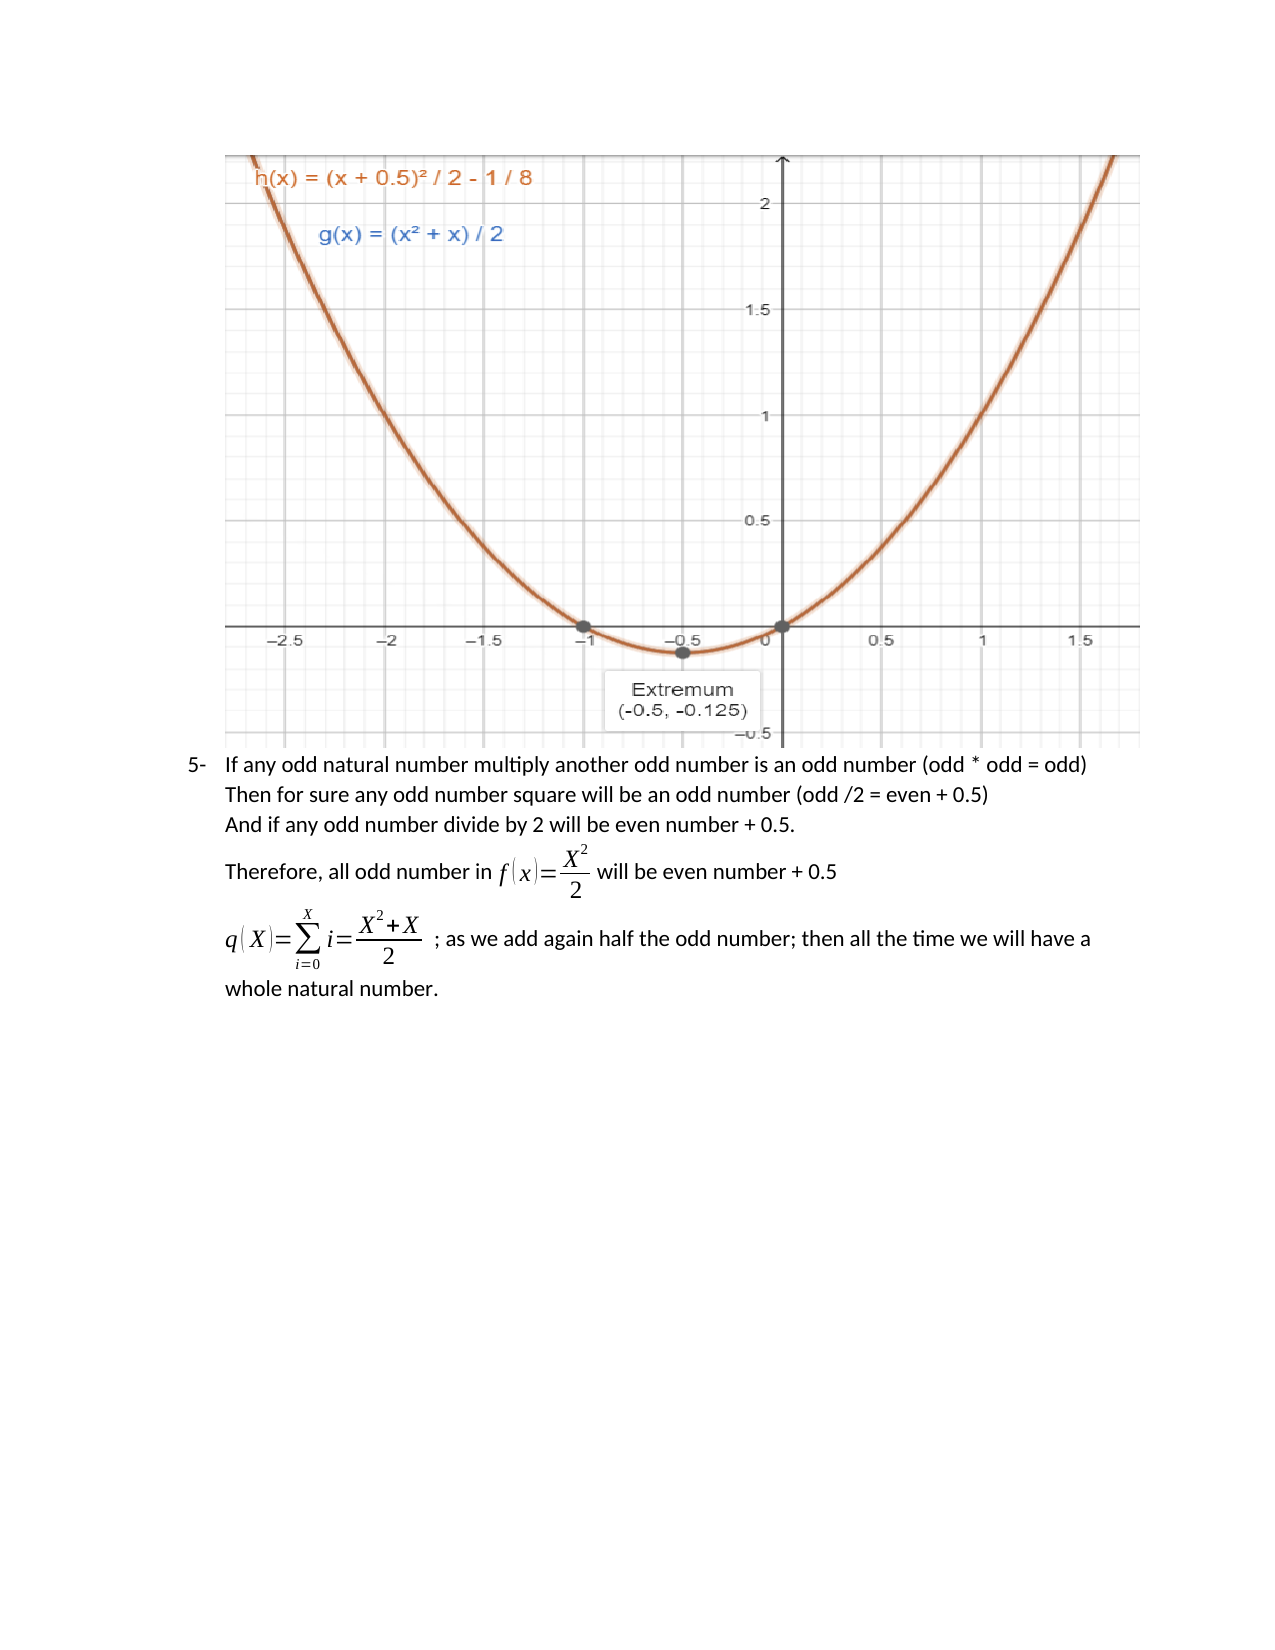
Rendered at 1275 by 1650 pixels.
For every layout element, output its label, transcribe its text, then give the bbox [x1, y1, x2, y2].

list Then for sure any odd number square will be an odd number (odd /2 = even + 0.5) [225, 780, 1125, 808]
picture [225, 150, 1140, 748]
list If any odd natural number multiply another odd number is an odd number (odd * odd = odd) [187, 750, 1125, 778]
list ; as we add again half the odd number; then all the time we will have a whole natural number. [225, 905, 1125, 1002]
list And if any odd number divide by 2 will be even number + 0.5. [225, 810, 1125, 838]
list Therefore, all odd number in will be even number + 0.5 [225, 840, 1125, 903]
